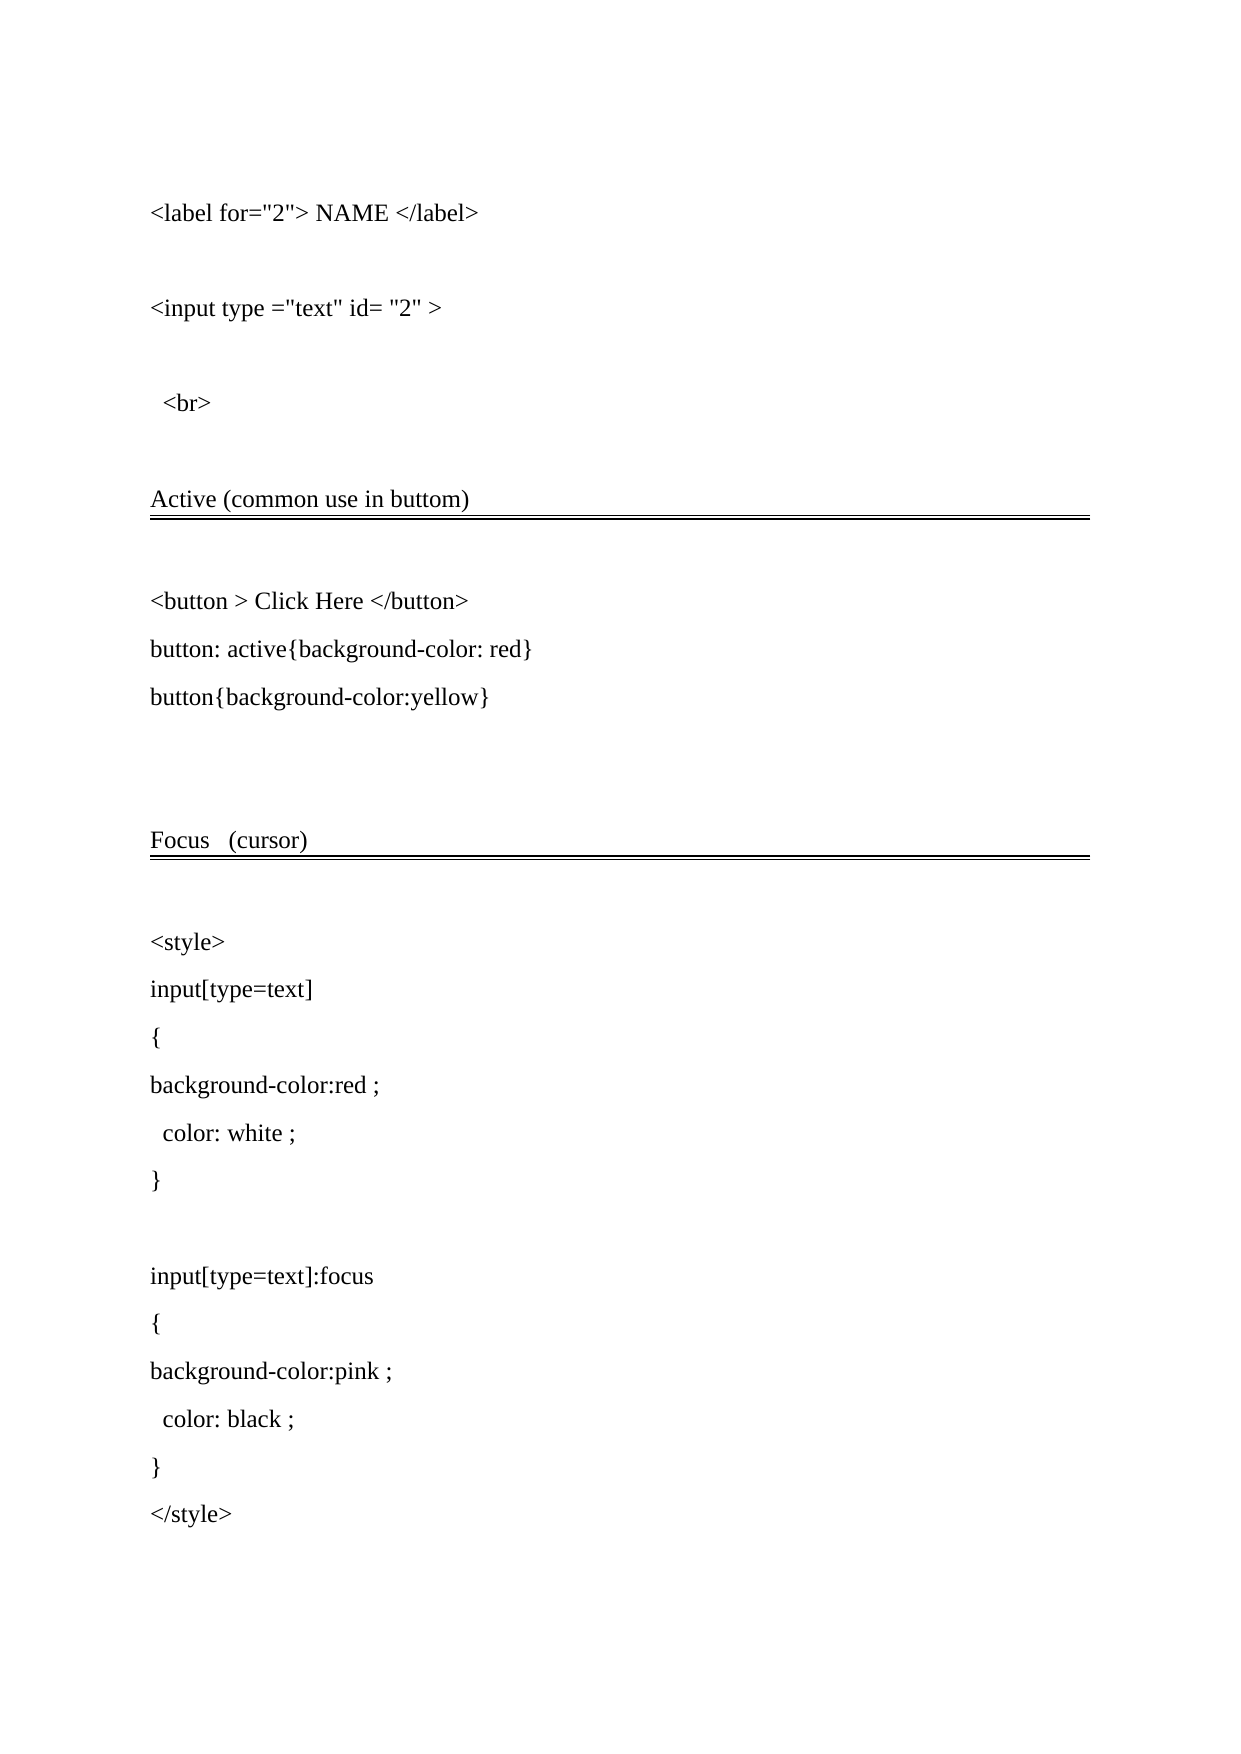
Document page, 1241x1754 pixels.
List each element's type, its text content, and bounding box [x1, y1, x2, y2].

text button{background-color:yellow} [150, 682, 1090, 710]
text input[type=text]:focus [150, 1261, 1090, 1289]
text } [150, 1452, 1090, 1480]
text <input type ="text" id= "2" > [150, 293, 1090, 322]
text Focus (cursor) [150, 825, 1090, 855]
text color: white ; [150, 1118, 1090, 1146]
text { [150, 1308, 1090, 1337]
text } [150, 1165, 1090, 1194]
text color: black ; [150, 1404, 1090, 1433]
text </style> [150, 1499, 1090, 1528]
text Active (common use in buttom) [150, 484, 1090, 515]
text background-color:red ; [150, 1070, 1090, 1099]
text <label for="2"> NAME </label> [150, 198, 1090, 226]
text <br> [150, 388, 1090, 417]
text button: active{background-color: red} [150, 634, 1090, 663]
text input[type=text] [150, 974, 1090, 1003]
text background-color:pink ; [150, 1356, 1090, 1385]
text <button > Click Here </button> [150, 586, 1090, 615]
text { [150, 1022, 1090, 1051]
text <style> [150, 927, 1090, 956]
